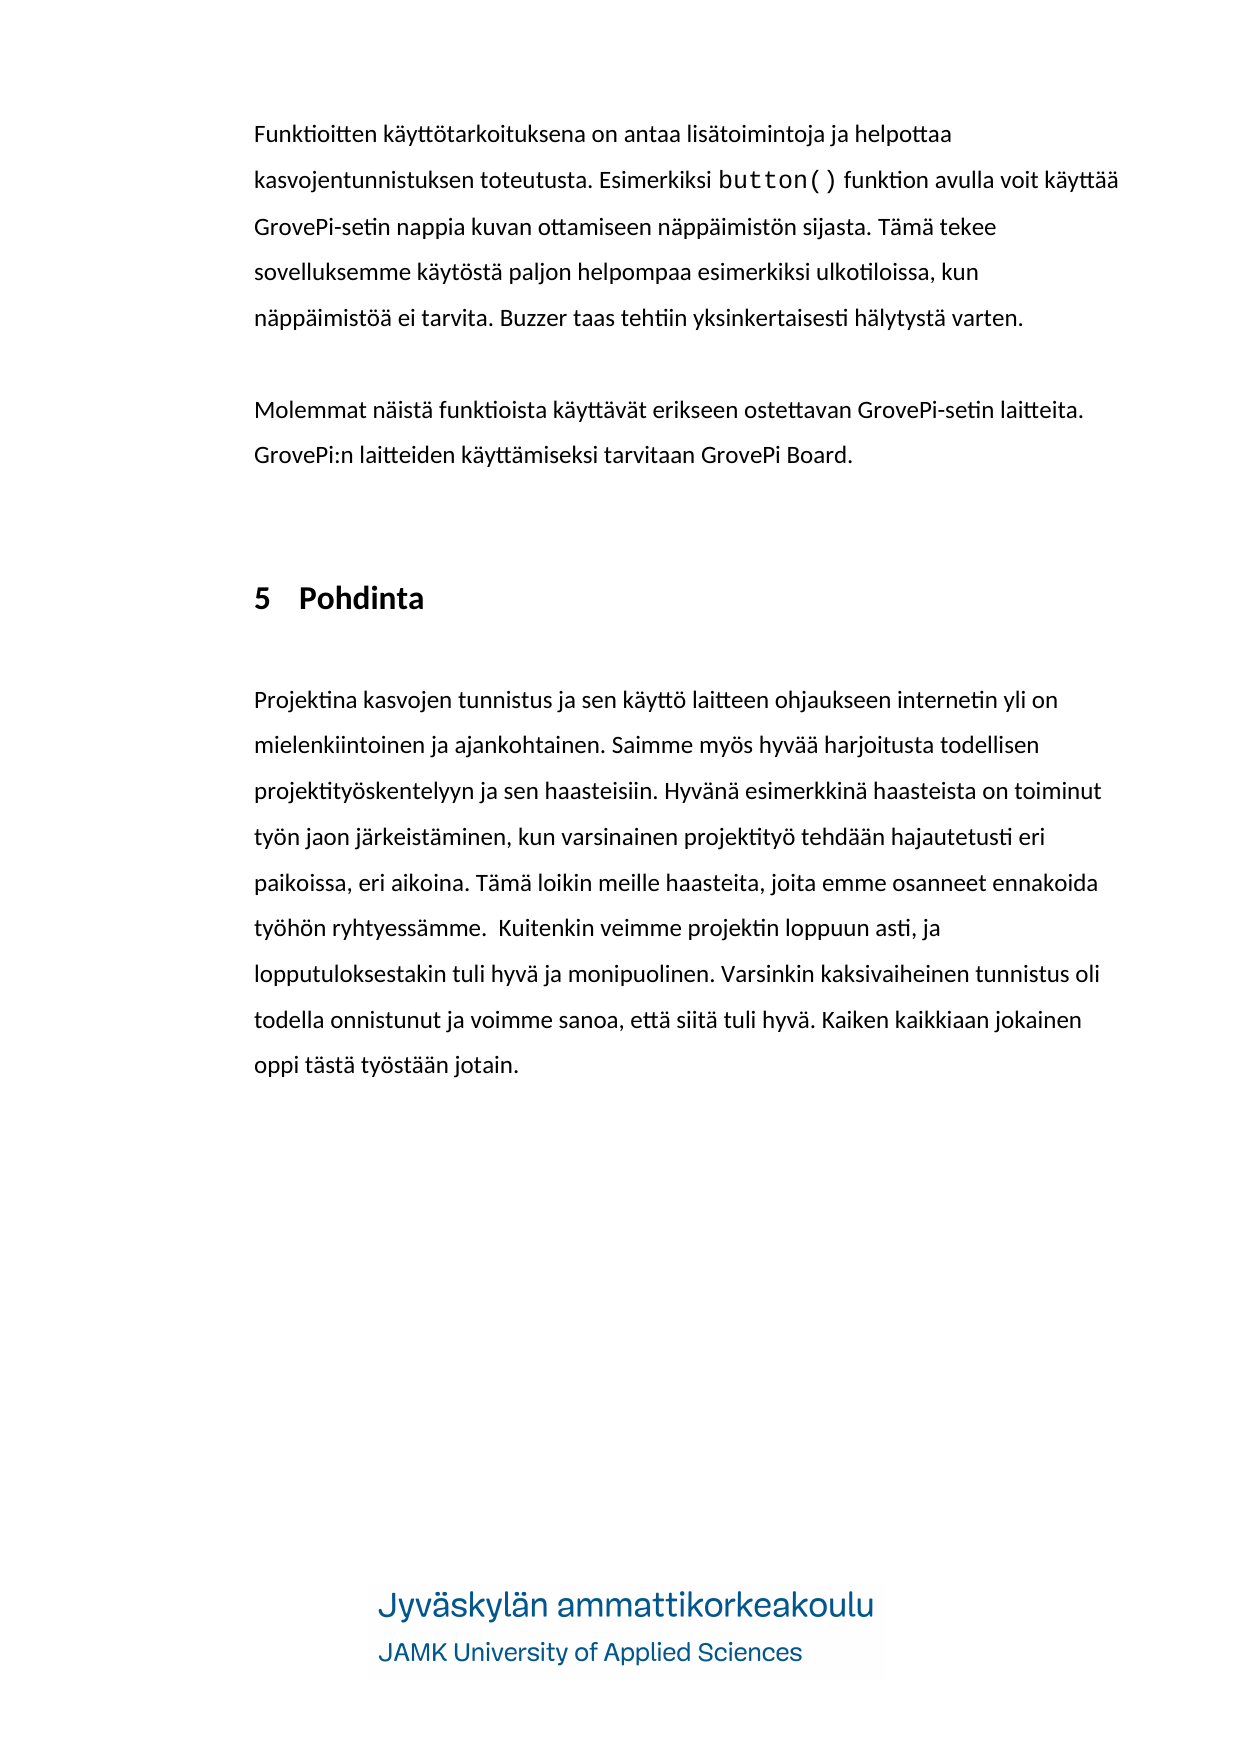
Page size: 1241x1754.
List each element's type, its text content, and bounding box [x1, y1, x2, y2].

picture [367, 1583, 886, 1681]
subtitle Pohdinta [254, 577, 1122, 618]
text Funktioitten käyttötarkoituksena on antaa lisätoimintoja ja helpottaa kasvojentunnistuksen toteutusta. Esimerkiksi button() funktion avulla voit käyttää GrovePi-setin nappia kuvan ottamiseen näppäimistön sijasta. Tämä tekee sovelluksemme käytöstä paljon helpompaa esimerkiksi ulkotiloissa, kun näppäimistöä ei tarvita. Buzzer taas tehtiin yksinkertaisesti hälytystä varten. [254, 118, 1122, 333]
text Molemmat näistä funktioista käyttävät erikseen ostettavan GrovePi-setin laitteita. GrovePi:n laitteiden käyttämiseksi tarvitaan GrovePi Board. [254, 394, 1122, 470]
text Projektina kasvojen tunnistus ja sen käyttö laitteen ohjaukseen internetin yli on mielenkiintoinen ja ajankohtainen. Saimme myös hyvää harjoitusta todellisen projektityöskentelyyn ja sen haasteisiin. Hyvänä esimerkkinä haasteista on toiminut työn jaon järkeistäminen, kun varsinainen projektityö tehdään hajautetusti eri paikoissa, eri aikoina. Tämä loikin meille haasteita, joita emme osanneet ennakoida työhön ryhtyessämme. Kuitenkin veimme projektin loppuun asti, ja lopputuloksestakin tuli hyvä ja monipuolinen. Varsinkin kaksivaiheinen tunnistus oli todella onnistunut ja voimme sanoa, että siitä tuli hyvä. Kaiken kaikkiaan jokainen oppi tästä työstään jotain. [254, 684, 1122, 1080]
